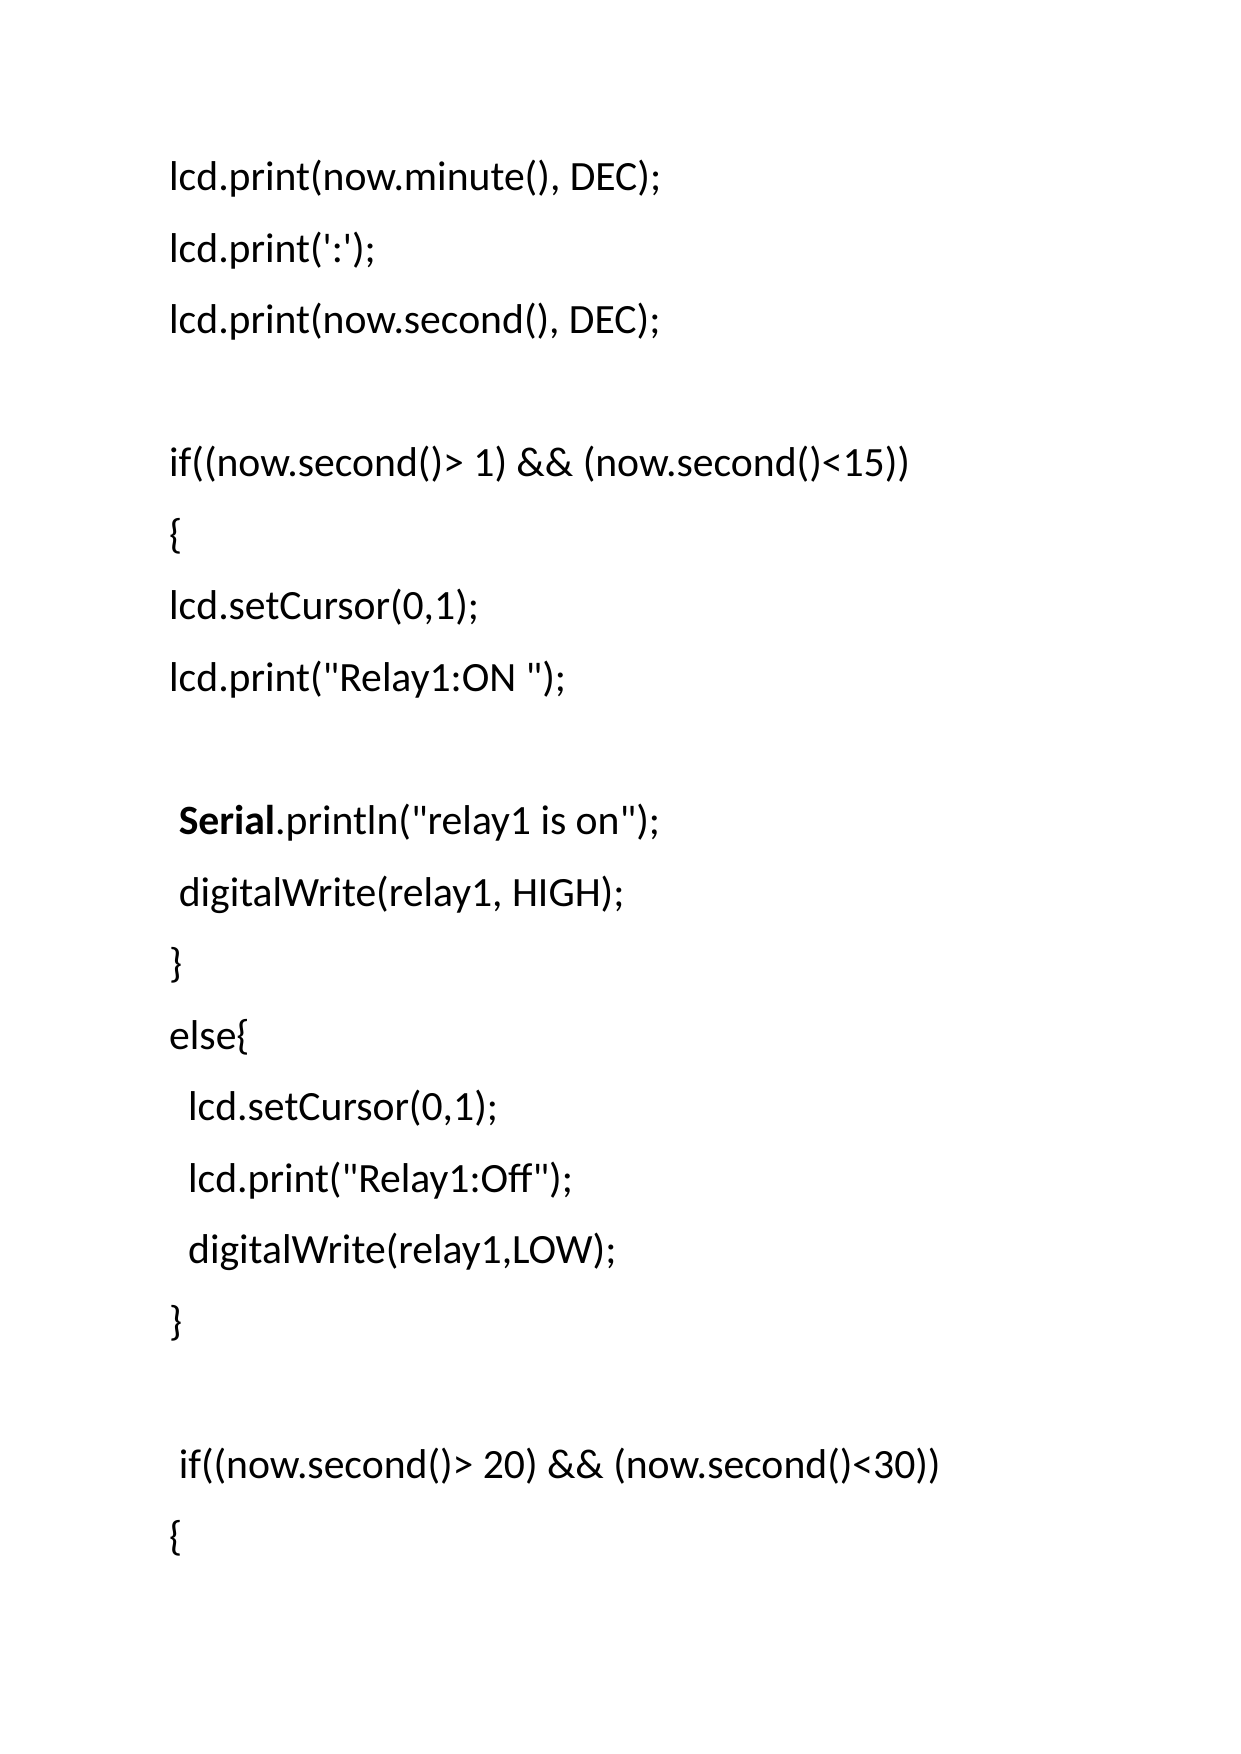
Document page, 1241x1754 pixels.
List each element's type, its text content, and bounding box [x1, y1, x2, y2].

text } [150, 1295, 1090, 1346]
text lcd.print("Relay1:ON "); [150, 651, 1090, 702]
text lcd.print(now.minute(), DEC); [150, 150, 1090, 201]
text lcd.setCursor(0,1); [150, 579, 1090, 630]
text Serial.println("relay1 is on"); [150, 794, 1090, 845]
text lcd.print("Relay1:Off"); [150, 1152, 1090, 1203]
text lcd.print(':'); [150, 222, 1090, 272]
text lcd.setCursor(0,1); [150, 1080, 1090, 1131]
text { [150, 1510, 1090, 1561]
text if((now.second()> 20) && (now.second()<30)) [150, 1438, 1090, 1489]
text digitalWrite(relay1,LOW); [150, 1223, 1090, 1274]
text lcd.print(now.second(), DEC); [150, 293, 1090, 344]
text } [150, 937, 1090, 988]
text digitalWrite(relay1, HIGH); [150, 866, 1090, 916]
text { [150, 508, 1090, 559]
text else{ [150, 1009, 1090, 1059]
text if((now.second()> 1) && (now.second()<15)) [150, 436, 1090, 487]
